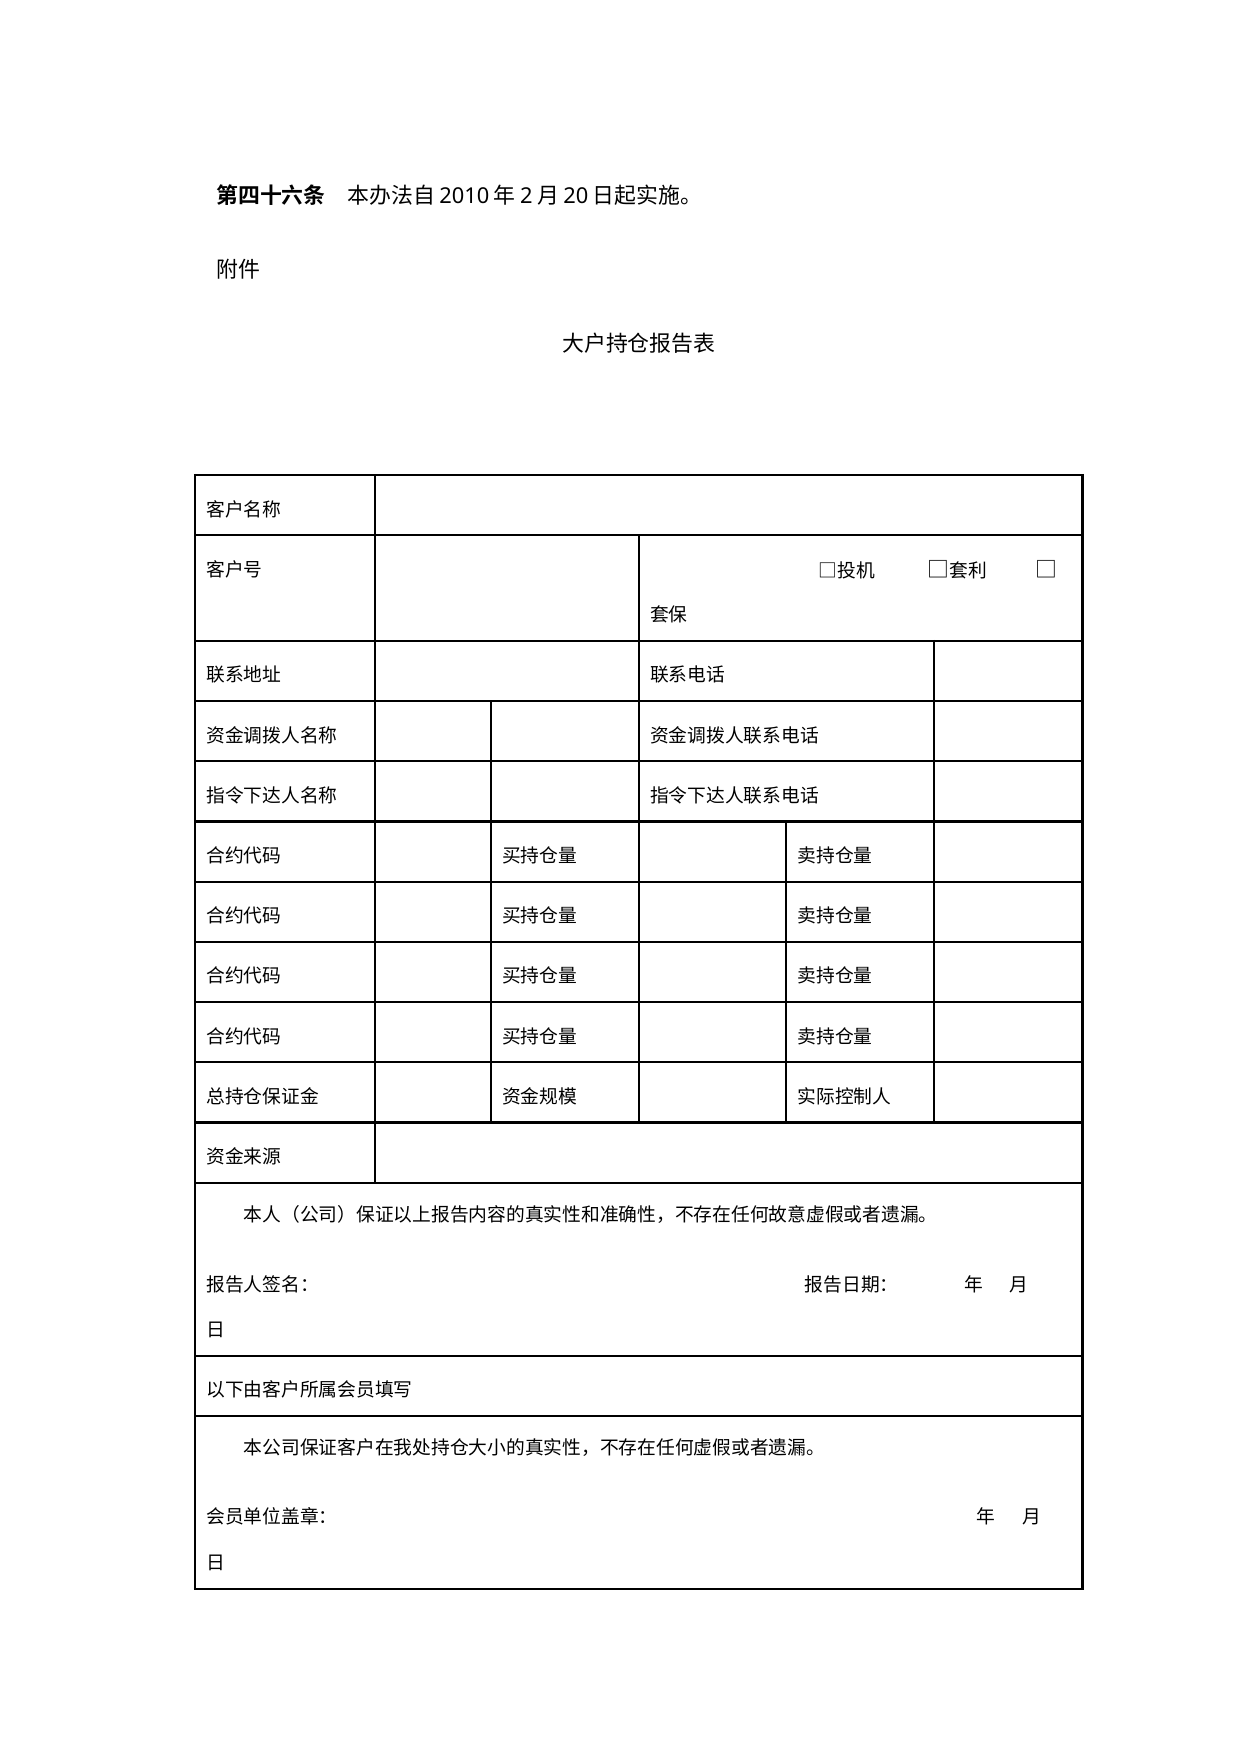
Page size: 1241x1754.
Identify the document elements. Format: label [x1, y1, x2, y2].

table_header [102, 162, 1138, 1589]
